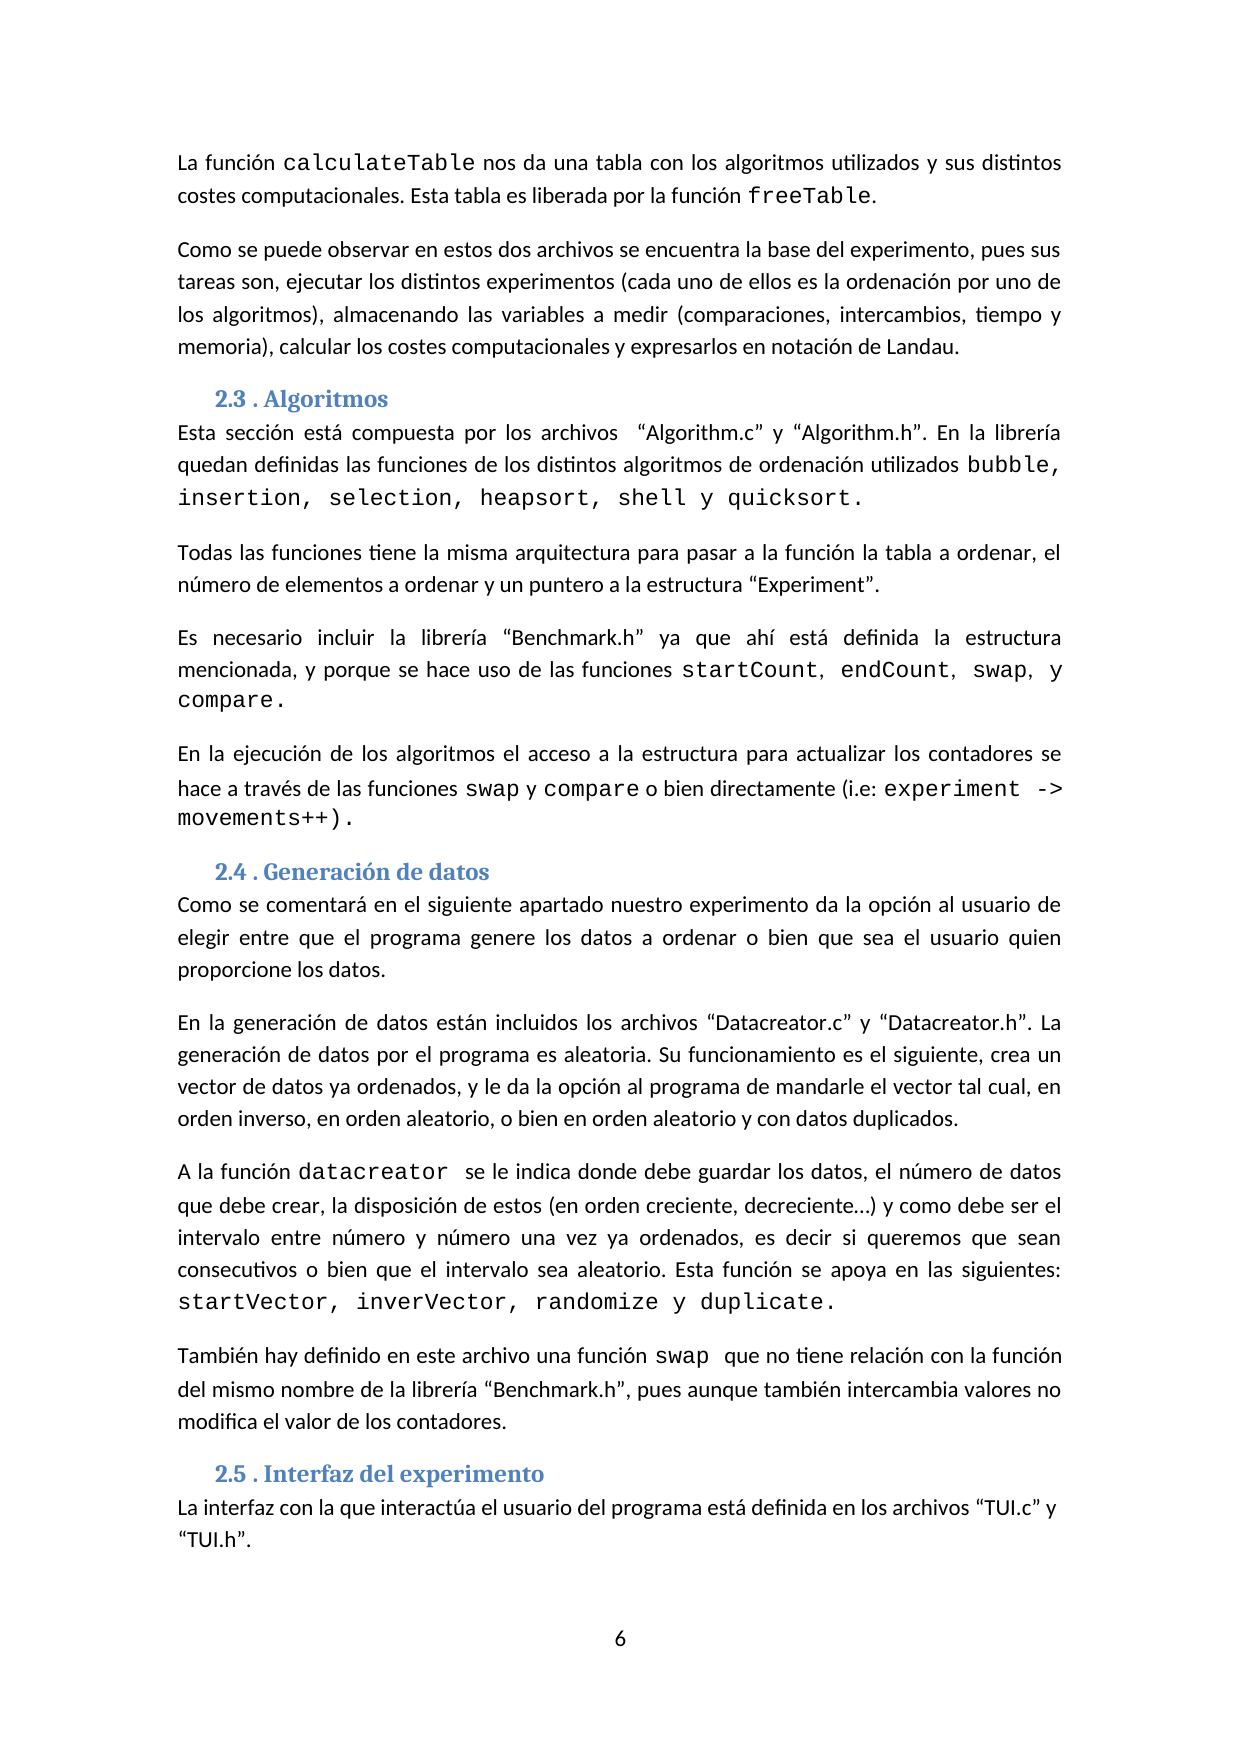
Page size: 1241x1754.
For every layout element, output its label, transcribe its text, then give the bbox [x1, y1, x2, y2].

text A la función datacreator se le indica donde debe guardar los datos, el número de datos que debe crear, la disposición de estos (en orden creciente, decreciente…) y como debe ser el intervalo entre número y número una vez ya ordenados, es decir si queremos que sean consecutivos o bien que el intervalo sea aleatorio. Esta función se apoya en las siguientes: startVector, inverVector, randomize y duplicate. [177, 1157, 1063, 1316]
text Es necesario incluir la librería “Benchmark.h” ya que ahí está definida la estructura mencionada, y porque se hace uso de las funciones startCount, endCount, swap, y compare. [177, 623, 1063, 714]
subtitle . Generación de datos [215, 857, 1063, 886]
text También hay definido en este archivo una función swap que no tiene relación con la función del mismo nombre de la librería “Benchmark.h”, pues aunque también intercambia valores no modifica el valor de los contadores. [177, 1342, 1063, 1435]
text En la ejecución de los algoritmos el acceso a la estructura para actualizar los contadores se hace a través de las funciones swap y compare o bien directamente (i.e: experiment -> movements++). [177, 739, 1063, 833]
text La interfaz con la que interactúa el usuario del programa está definida en los archivos “TUI.c” y “TUI.h”. [177, 1493, 1063, 1553]
text Esta sección está compuesta por los archivos “Algorithm.c” y “Algorithm.h”. En la librería quedan definidas las funciones de los distintos algoritmos de ordenación utilizados bubble, insertion, selection, heapsort, shell y quicksort. [177, 418, 1063, 513]
text La función calculateTable nos da una tabla con los algoritmos utilizados y sus distintos costes computacionales. Esta tabla es liberada por la función freeTable. [177, 148, 1063, 210]
text En la generación de datos están incluidos los archivos “Datacreator.c” y “Datacreator.h”. La generación de datos por el programa es aleatoria. Su funcionamiento es el siguiente, crea un vector de datos ya ordenados, y le da la opción al programa de mandarle el vector tal cual, en orden inverso, en orden aleatorio, o bien en orden aleatorio y con datos duplicados. [177, 1008, 1063, 1132]
text Como se puede observar en estos dos archivos se encuentra la base del experimento, pues sus tareas son, ejecutar los distintos experimentos (cada uno de ellos es la ordenación por uno de los algoritmos), almacenando las variables a medir (comparaciones, intercambios, tiempo y memoria), calcular los costes computacionales y expresarlos en notación de Landau. [177, 235, 1063, 360]
text Como se comentará en el siguiente apartado nuestro experimento da la opción al usuario de elegir entre que el programa genere los datos a ordenar o bien que sea el usuario quien proporcione los datos. [177, 890, 1063, 983]
text Todas las funciones tiene la misma arquitectura para pasar a la función la tabla a ordenar, el número de elementos a ordenar y un puntero a la estructura “Experiment”. [177, 538, 1063, 598]
subtitle . Algoritmos [215, 385, 1063, 414]
subtitle . Interfaz del experimento [215, 1460, 1063, 1489]
